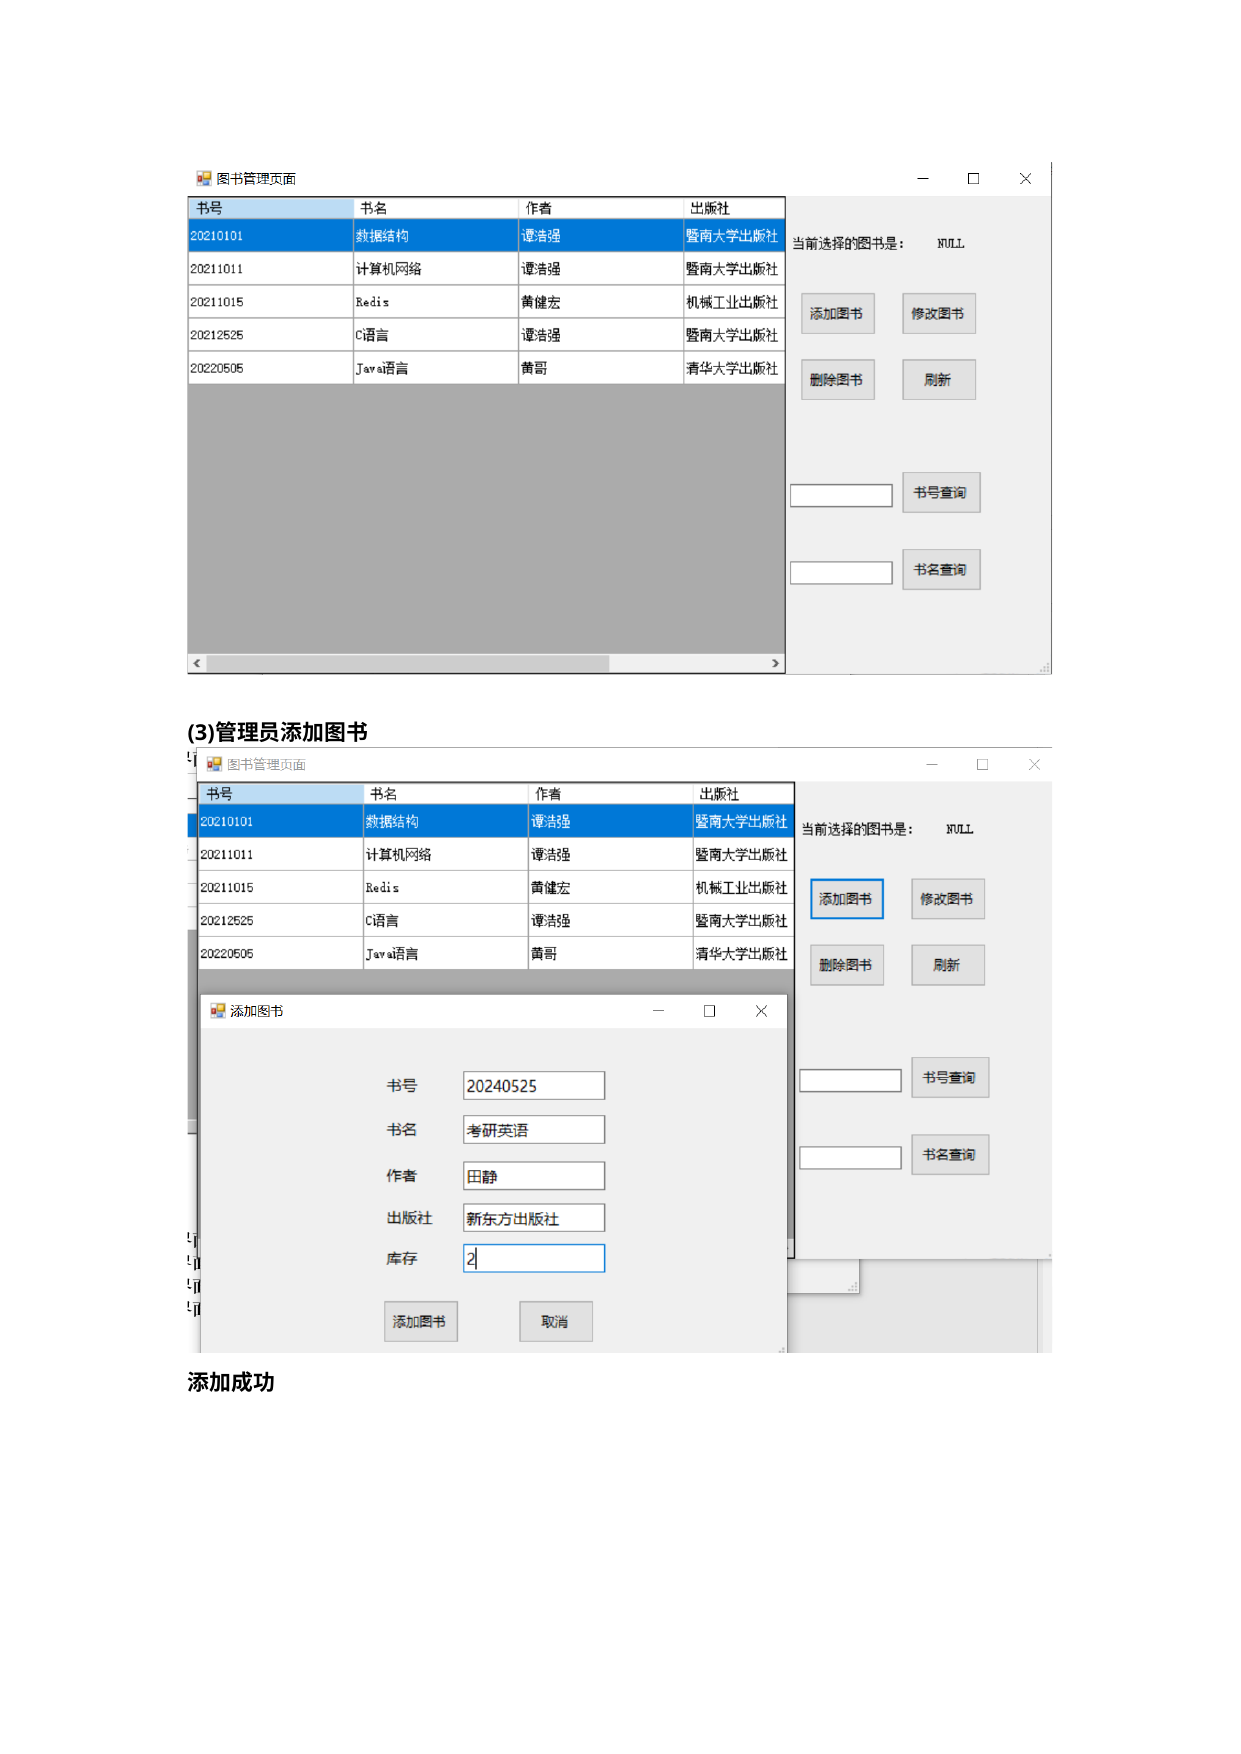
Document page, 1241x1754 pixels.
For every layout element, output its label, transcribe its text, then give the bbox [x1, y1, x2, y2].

text (3)管理员添加图书 [187, 714, 1053, 747]
text 添加成功 [187, 1364, 1053, 1397]
picture [187, 747, 1053, 1353]
picture [187, 162, 1053, 675]
